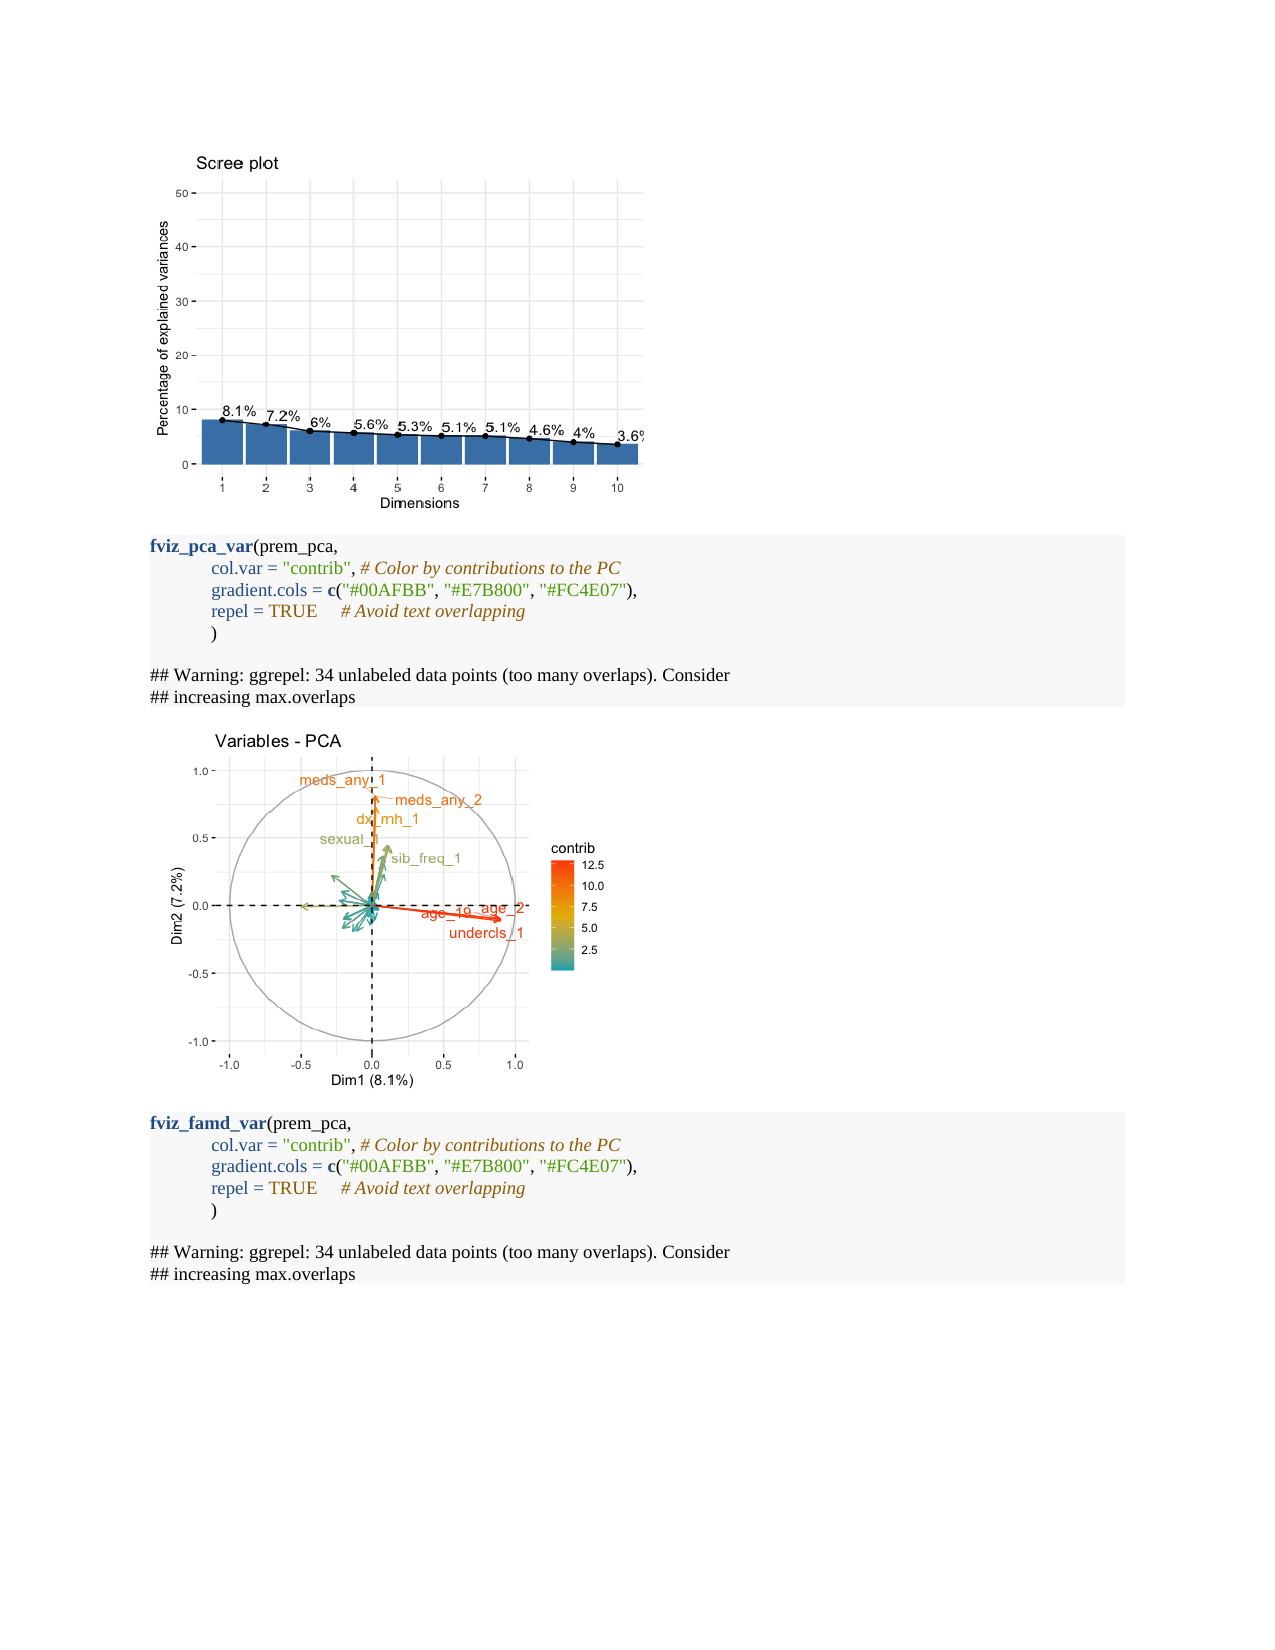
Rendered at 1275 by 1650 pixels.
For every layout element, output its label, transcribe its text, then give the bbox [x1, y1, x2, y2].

picture [150, 150, 652, 517]
text fviz_famd_var(prem_pca, col.var = "contrib", # Color by contributions to the PC gradient.cols = c("#00AFBB", "#E7B800", "#FC4E07"), repel = TRUE # Avoid text overlapping ) [150, 1112, 1125, 1220]
picture [150, 728, 634, 1094]
text ## Warning: ggrepel: 34 unlabeled data points (too many overlaps). Consider ## increasing max.overlaps [150, 664, 1125, 707]
text fviz_pca_var(prem_pca, col.var = "contrib", # Color by contributions to the PC gradient.cols = c("#00AFBB", "#E7B800", "#FC4E07"), repel = TRUE # Avoid text overlapping ) [150, 535, 1125, 643]
text ## Warning: ggrepel: 34 unlabeled data points (too many overlaps). Consider ## increasing max.overlaps [150, 1241, 1125, 1284]
